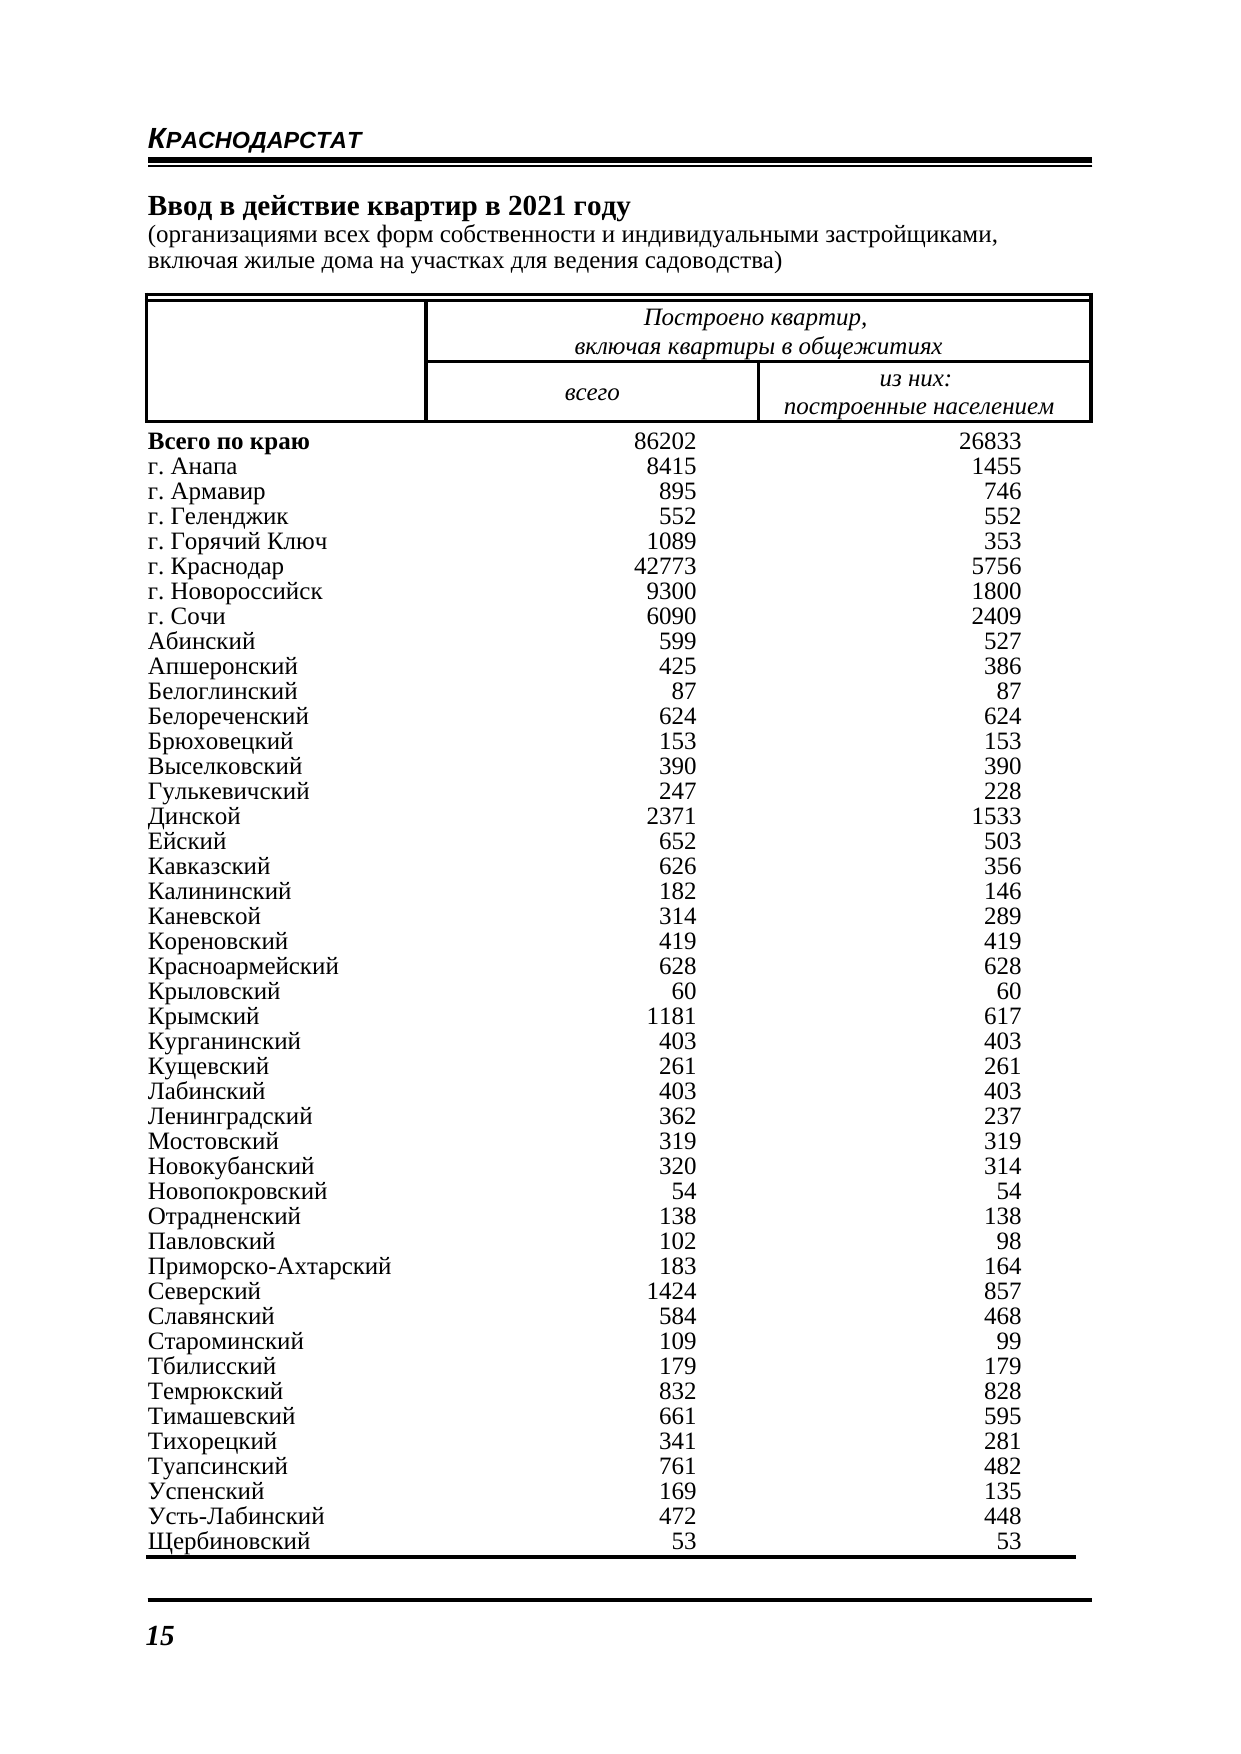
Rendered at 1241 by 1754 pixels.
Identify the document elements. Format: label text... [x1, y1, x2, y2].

table_cell 87 [751, 680, 1076, 704]
table_cell 99 [751, 1330, 1076, 1354]
table_cell 1800 [751, 580, 1076, 604]
table_cell 1424 [426, 1280, 751, 1304]
table_cell 390 [751, 755, 1076, 779]
table_cell 86202 [426, 423, 751, 454]
table_cell 652 [426, 830, 751, 854]
table_cell 42773 [426, 555, 751, 579]
table_cell 281 [751, 1430, 1076, 1454]
table_cell 403 [751, 1030, 1076, 1054]
table_cell 247 [426, 780, 751, 804]
table_cell Ейский [146, 830, 426, 854]
table_cell Белореченский [146, 705, 426, 729]
table_cell 624 [751, 705, 1076, 729]
table_cell 109 [426, 1330, 751, 1354]
table_cell 661 [426, 1405, 751, 1429]
table_cell 356 [751, 855, 1076, 879]
table_cell 595 [751, 1405, 1076, 1429]
table_cell Брюховецкий [146, 730, 426, 754]
table_cell 1181 [426, 1005, 751, 1029]
table_cell 183 [426, 1255, 751, 1279]
table_cell Кореновский [146, 930, 426, 954]
table_cell 386 [751, 655, 1076, 679]
table_cell 599 [426, 630, 751, 654]
table_cell Кущевский [146, 1055, 426, 1079]
table_cell 761 [426, 1455, 751, 1479]
table_cell 87 [426, 680, 751, 704]
table_cell Темрюкский [146, 1380, 426, 1404]
table_cell 179 [751, 1355, 1076, 1379]
table_cell г. Армавир [146, 480, 426, 504]
table_cell 98 [751, 1230, 1076, 1254]
table_cell 448 [751, 1505, 1076, 1529]
table_cell 146 [751, 880, 1076, 904]
table_cell 179 [426, 1355, 751, 1379]
table_cell Калининский [146, 880, 426, 904]
table_cell 857 [751, 1280, 1076, 1304]
table_cell 138 [426, 1205, 751, 1229]
table_cell 153 [751, 730, 1076, 754]
table_cell 472 [426, 1505, 751, 1529]
table_cell 624 [426, 705, 751, 729]
table_cell 503 [751, 830, 1076, 854]
table_cell 362 [426, 1105, 751, 1129]
table_cell 746 [751, 480, 1076, 504]
table_cell Апшеронский [146, 655, 426, 679]
table_cell Крыловский [146, 980, 426, 1004]
table_cell 5756 [751, 555, 1076, 579]
table_cell 1533 [751, 805, 1076, 829]
table_cell Успенский [146, 1480, 426, 1504]
table_cell 314 [426, 905, 751, 929]
table_cell 26833 [751, 423, 1076, 454]
table_cell 2371 [426, 805, 751, 829]
table_cell 403 [426, 1030, 751, 1054]
table_cell г. Анапа [146, 455, 426, 479]
table_cell г. Краснодар [146, 555, 426, 579]
table_cell Красноармейский [146, 955, 426, 979]
table_cell Новокубанский [146, 1155, 426, 1179]
table_cell 1089 [426, 530, 751, 554]
table_cell 289 [751, 905, 1076, 929]
table_cell 832 [426, 1380, 751, 1404]
table_cell 390 [426, 755, 751, 779]
table_cell 341 [426, 1430, 751, 1454]
table_cell 8415 [426, 455, 751, 479]
table_cell 261 [751, 1055, 1076, 1079]
table_cell 628 [426, 955, 751, 979]
table_cell 626 [426, 855, 751, 879]
table_cell 584 [426, 1305, 751, 1329]
table_cell 135 [751, 1480, 1076, 1504]
table_cell 403 [426, 1080, 751, 1104]
text Ввод в действие квартир в 2021 году (организациями всех форм собственности и индивидуальными застройщиками, включая жилые дома на участках для ведения садоводства) [148, 192, 1092, 273]
table_cell 9300 [426, 580, 751, 604]
table_cell 482 [751, 1455, 1076, 1479]
table_header Построено квартир, включая квартиры в общежитиях [428, 302, 1089, 359]
table_cell Абинский [146, 630, 426, 654]
table_cell 164 [751, 1255, 1076, 1279]
table_cell Ленинградский [146, 1105, 426, 1129]
table_cell 60 [751, 980, 1076, 1004]
table_cell Гулькевичский [146, 780, 426, 804]
table_cell 828 [751, 1380, 1076, 1404]
table_cell Славянский [146, 1305, 426, 1329]
table_cell 419 [426, 930, 751, 954]
table_cell 468 [751, 1305, 1076, 1329]
table_cell г. Горячий Ключ [146, 530, 426, 554]
table_cell Курганинский [146, 1030, 426, 1054]
table_cell Туапсинский [146, 1455, 426, 1479]
table_cell 319 [751, 1130, 1076, 1154]
table_cell 319 [426, 1130, 751, 1154]
table_cell 237 [751, 1105, 1076, 1129]
table_cell всего [428, 363, 757, 420]
table_header [148, 302, 424, 420]
table_cell Выселковский [146, 755, 426, 779]
table_cell 102 [426, 1230, 751, 1254]
table_cell 552 [426, 505, 751, 529]
table_cell Приморско-Ахтарский [146, 1255, 426, 1279]
table_cell Лабинский [146, 1080, 426, 1104]
table_cell Динской [146, 805, 426, 829]
table_cell Усть-Лабинский [146, 1505, 426, 1529]
table_cell 53 [751, 1530, 1076, 1554]
table_cell Отрадненский [146, 1205, 426, 1229]
table_cell 552 [751, 505, 1076, 529]
table_cell Новопокровский [146, 1180, 426, 1204]
table_cell 182 [426, 880, 751, 904]
table_cell 353 [751, 530, 1076, 554]
table_cell Крымский [146, 1005, 426, 1029]
table_cell 1455 [751, 455, 1076, 479]
table_cell Павловский [146, 1230, 426, 1254]
table_cell Всего по краю [146, 423, 426, 454]
table_cell Щербиновский [146, 1530, 426, 1554]
table_cell 261 [426, 1055, 751, 1079]
table_cell 628 [751, 955, 1076, 979]
table_cell г. Геленджик [146, 505, 426, 529]
table_cell из них: построенные населением [760, 363, 1089, 420]
table_cell Тихорецкий [146, 1430, 426, 1454]
table_cell 419 [751, 930, 1076, 954]
table_cell 54 [751, 1180, 1076, 1204]
table_cell Северский [146, 1280, 426, 1304]
table_cell 320 [426, 1155, 751, 1179]
table_cell 527 [751, 630, 1076, 654]
table_cell г. Сочи [146, 605, 426, 629]
table_cell 617 [751, 1005, 1076, 1029]
table_cell 403 [751, 1080, 1076, 1104]
table_cell 6090 [426, 605, 751, 629]
table_cell 228 [751, 780, 1076, 804]
table_cell Белоглинский [146, 680, 426, 704]
table_cell Кавказский [146, 855, 426, 879]
table_cell Староминский [146, 1330, 426, 1354]
table_cell 138 [751, 1205, 1076, 1229]
table_cell Тбилисский [146, 1355, 426, 1379]
table_cell 2409 [751, 605, 1076, 629]
table_cell Тимашевский [146, 1405, 426, 1429]
table_cell г. Новороссийск [146, 580, 426, 604]
table_cell 169 [426, 1480, 751, 1504]
table_cell Каневской [146, 905, 426, 929]
table_cell 153 [426, 730, 751, 754]
table_cell 54 [426, 1180, 751, 1204]
table_cell Мостовский [146, 1130, 426, 1154]
table_cell 895 [426, 480, 751, 504]
table_cell 60 [426, 980, 751, 1004]
table_cell 425 [426, 655, 751, 679]
table_cell 53 [426, 1530, 751, 1554]
table_cell 314 [751, 1155, 1076, 1179]
